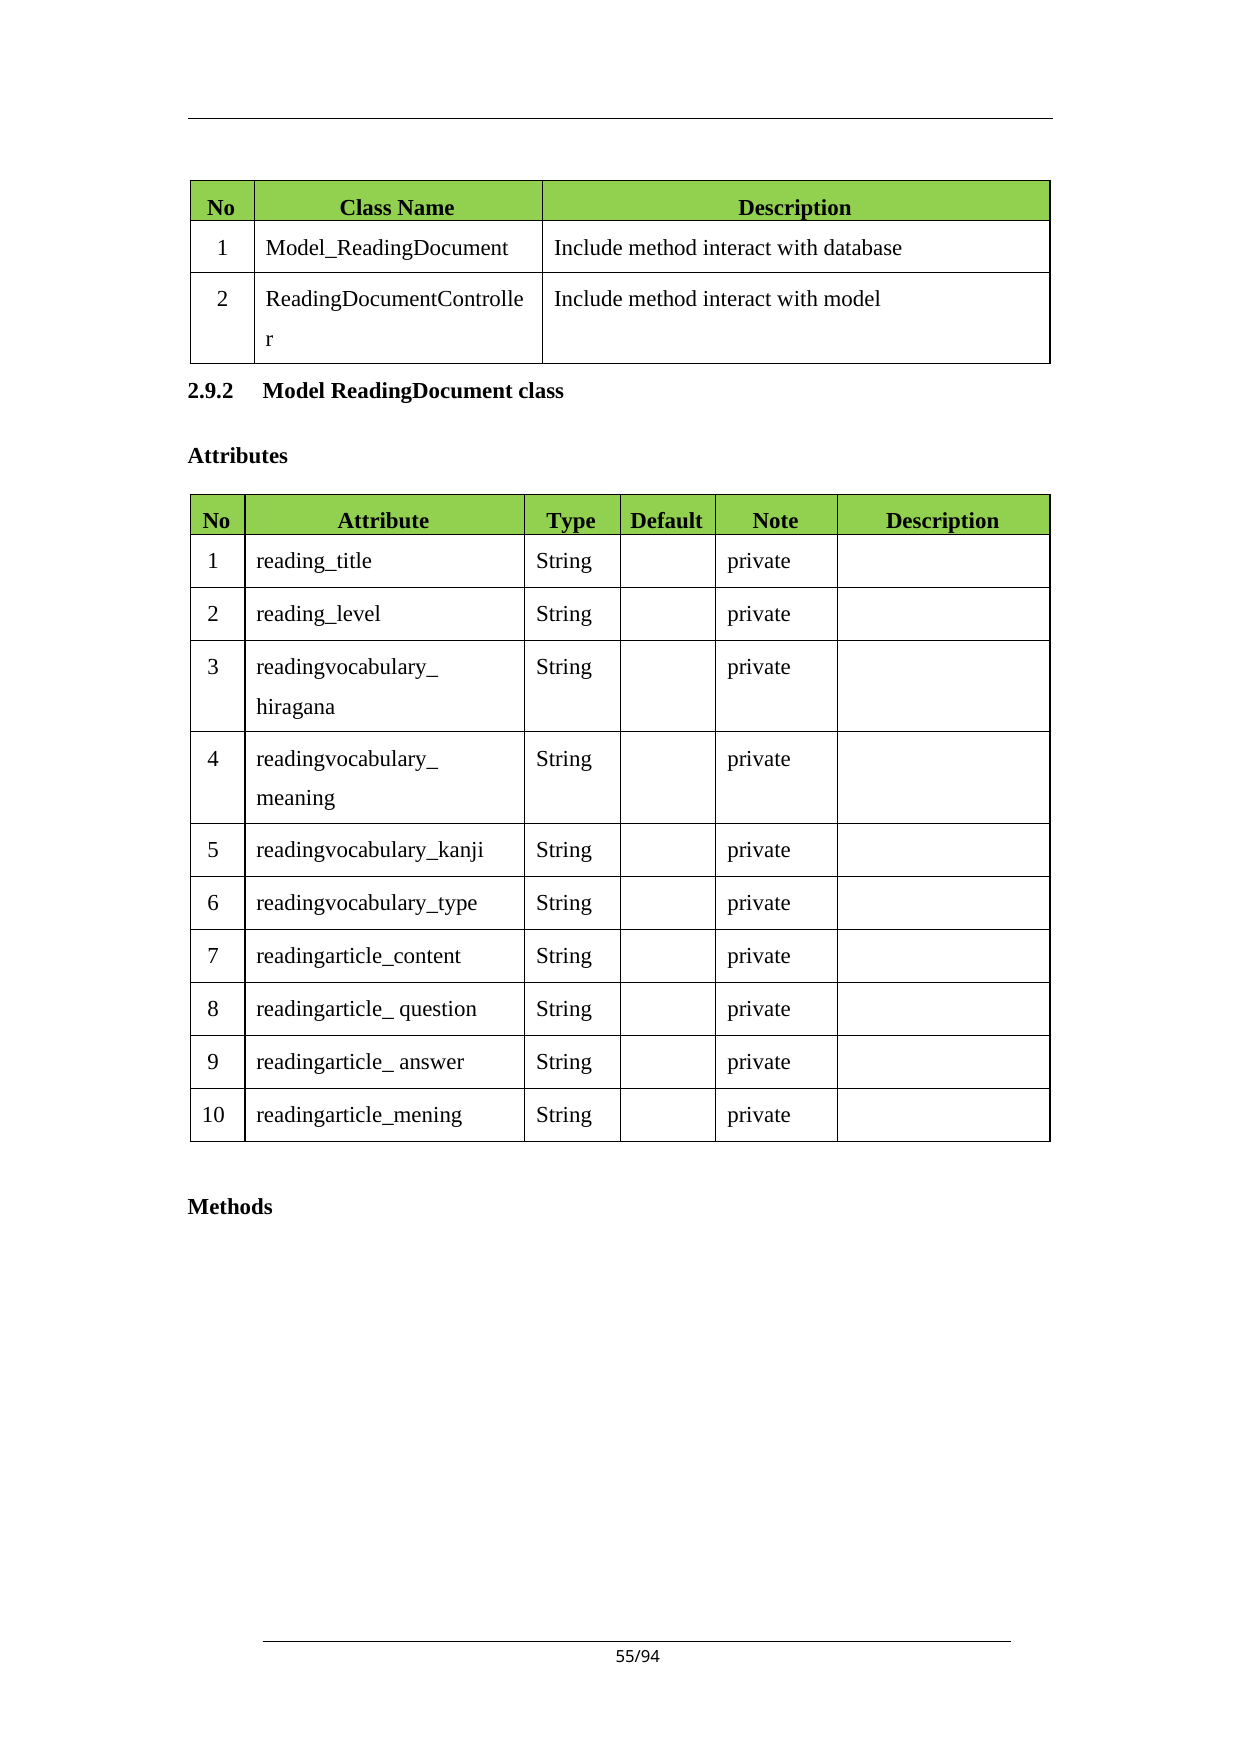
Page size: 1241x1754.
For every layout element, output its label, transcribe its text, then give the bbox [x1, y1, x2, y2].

table_cell readingvocabulary_ meaning [246, 732, 524, 823]
table_cell 1 [191, 221, 254, 272]
table_cell ReadingDocumentController [255, 273, 542, 363]
table_cell Include method interact with database [543, 221, 1049, 272]
table_cell [621, 732, 715, 823]
table_cell String [525, 588, 620, 640]
table_cell String [525, 824, 620, 876]
table_cell [838, 1089, 1049, 1141]
table_cell [838, 877, 1049, 929]
table_cell reading_title [246, 535, 524, 587]
table_header Default [621, 495, 715, 534]
table_cell 10 [191, 1089, 244, 1141]
table_cell 8 [191, 983, 244, 1035]
table_cell [621, 930, 715, 982]
table_cell readingarticle_ answer [246, 1036, 524, 1088]
table_cell readingvocabulary_type [246, 877, 524, 929]
table_cell 7 [191, 930, 244, 982]
table_cell 1 [191, 535, 244, 587]
subtitle Attributes [187, 442, 1053, 468]
table_cell [838, 641, 1049, 731]
table_cell [621, 641, 715, 731]
table_header Description [838, 495, 1049, 534]
table_cell private [716, 1036, 837, 1088]
table_header Description [543, 181, 1049, 220]
table_cell reading_level [246, 588, 524, 640]
table_cell private [716, 983, 837, 1035]
table_cell String [525, 1036, 620, 1088]
table_cell Model_ReadingDocument [255, 221, 542, 272]
table_header Attribute [246, 495, 524, 534]
subtitle Model ReadingDocument class [187, 180, 1053, 404]
table_header No [191, 181, 254, 220]
table_cell String [525, 877, 620, 929]
table_cell [621, 535, 715, 587]
table_cell [621, 877, 715, 929]
subtitle Methods [187, 506, 1053, 1219]
table_cell [838, 930, 1049, 982]
table_cell Include method interact with model [543, 273, 1049, 363]
table_cell [621, 983, 715, 1035]
table_cell String [525, 732, 620, 823]
table_cell 2 [191, 588, 244, 640]
table_header Class Name [255, 181, 542, 220]
table_cell [621, 588, 715, 640]
table_cell 6 [191, 877, 244, 929]
table_cell String [525, 641, 620, 731]
table_cell 2 [191, 273, 254, 363]
table_cell [838, 732, 1049, 823]
table_cell [838, 588, 1049, 640]
table_cell String [525, 983, 620, 1035]
table_cell [838, 535, 1049, 587]
table_cell readingarticle_ question [246, 983, 524, 1035]
table_cell private [716, 930, 837, 982]
table_cell String [525, 1089, 620, 1141]
table_cell 9 [191, 1036, 244, 1088]
table_cell [621, 824, 715, 876]
table_cell [621, 1036, 715, 1088]
table_cell [838, 824, 1049, 876]
table_cell String [525, 930, 620, 982]
table_cell 4 [191, 732, 244, 823]
table_cell readingarticle_mening [246, 1089, 524, 1141]
table_cell private [716, 588, 837, 640]
table_cell private [716, 877, 837, 929]
table_header No [191, 495, 244, 534]
table_cell readingvocabulary_kanji [246, 824, 524, 876]
table_cell 3 [191, 641, 244, 731]
table_cell private [716, 535, 837, 587]
table_cell private [716, 732, 837, 823]
table_cell [838, 983, 1049, 1035]
table_cell readingarticle_content [246, 930, 524, 982]
table_cell String [525, 535, 620, 587]
table_header Type [525, 495, 620, 534]
table_cell [838, 1036, 1049, 1088]
table_cell private [716, 1089, 837, 1141]
table_cell private [716, 824, 837, 876]
table_cell 5 [191, 824, 244, 876]
table_cell [621, 1089, 715, 1141]
table_cell private [716, 641, 837, 731]
table_header Note [716, 495, 837, 534]
table_cell readingvocabulary_ hiragana [246, 641, 524, 731]
